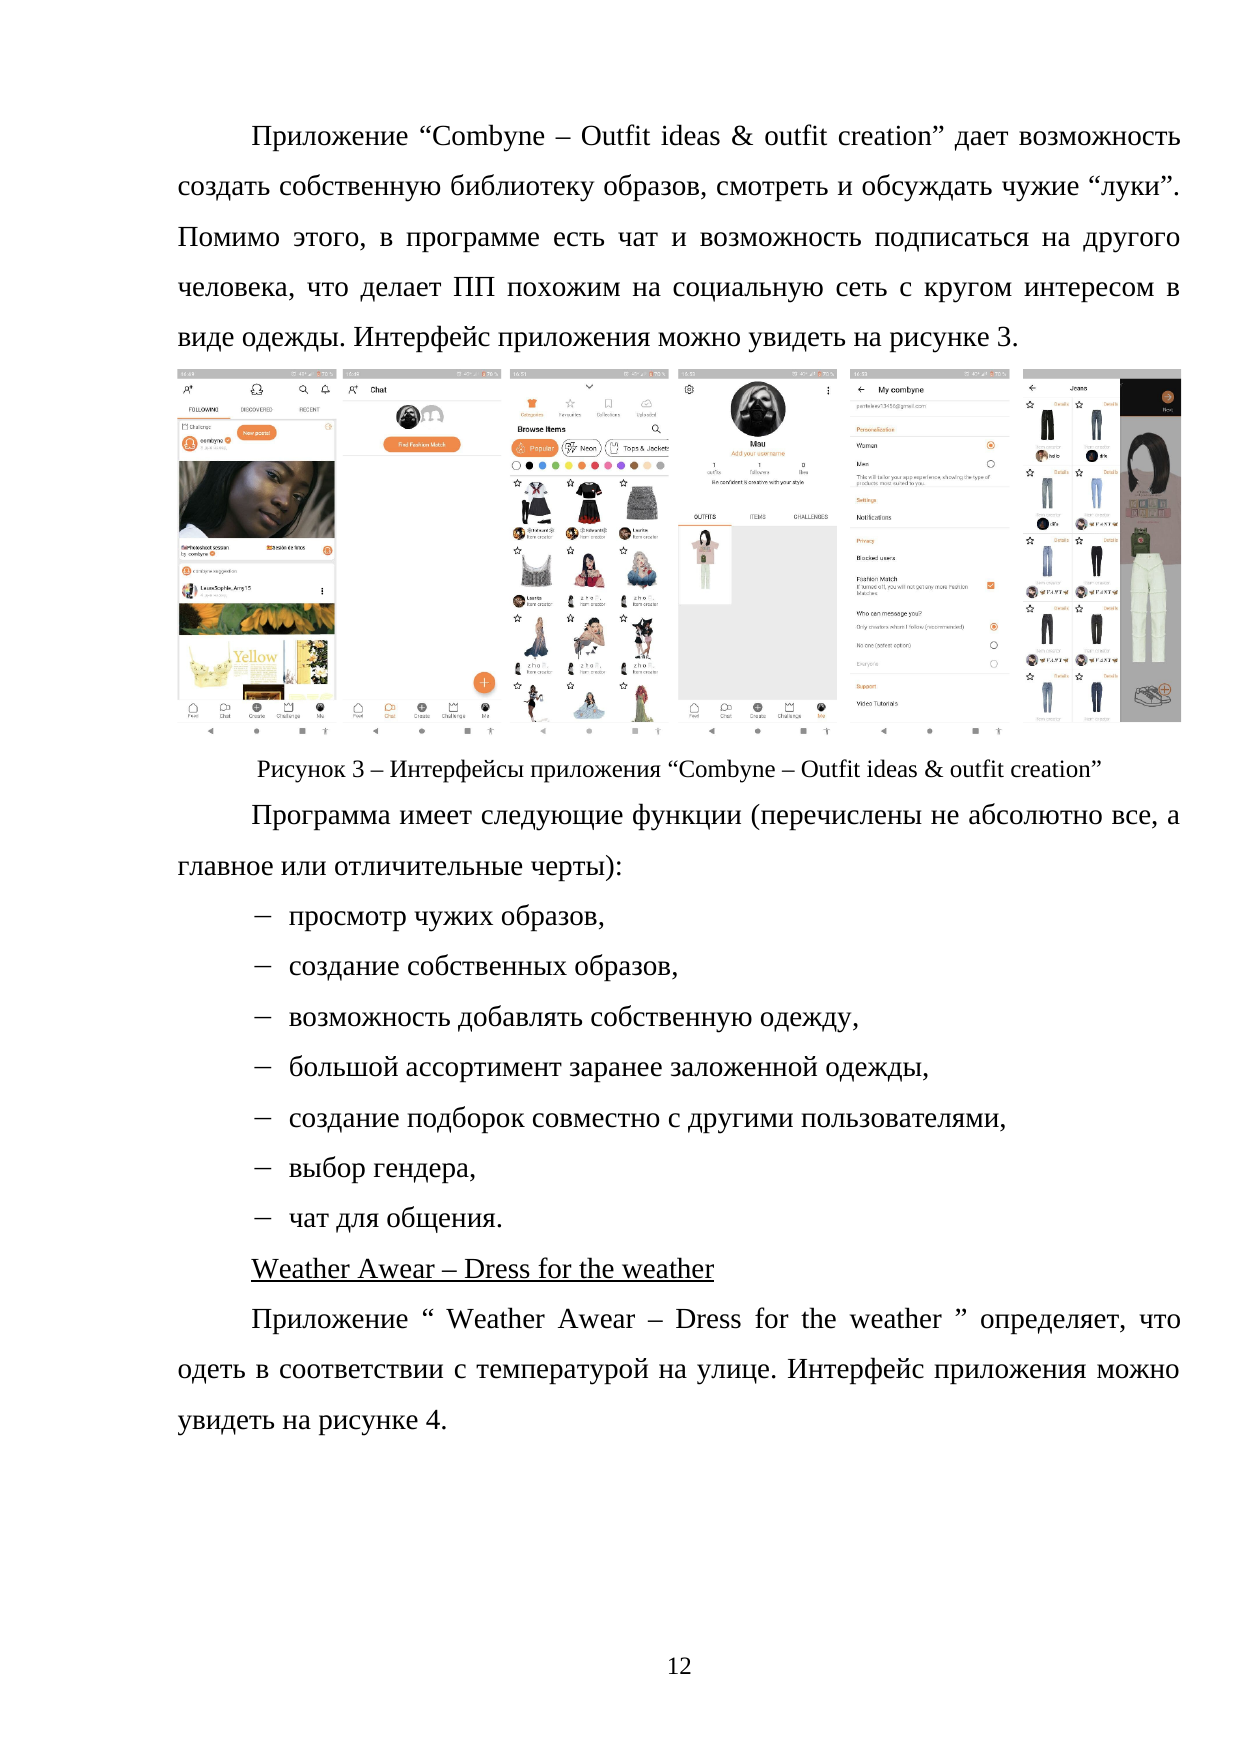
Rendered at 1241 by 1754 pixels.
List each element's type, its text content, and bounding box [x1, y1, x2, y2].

text Приложение “ Weather Awear – Dress for the weather ” определяет, что одеть в соответствии с температурой на улице. Интерфейс приложения можно увидеть на рисунке 4. [177, 1301, 1181, 1436]
text Приложение “Combyne – Outfit ideas & outfit creation” дает возможность создать собственную библиотеку образов, смотреть и обсуждать чужие “луки”. Помимо этого, в программе есть чат и возможность подписаться на другого человека, что делает ПП похожим на социальную сеть с кругом интересом в виде одежды. Интерфейс приложения можно увидеть на рисунке 3. [177, 118, 1181, 353]
list выбор гендера, [251, 1150, 1181, 1184]
picture [177, 369, 1182, 740]
list чат для общения. [251, 1201, 1181, 1234]
text Weather Awear – Dress for the weather [177, 1251, 1181, 1284]
list создание подборок совместно с другими пользователями, [251, 1100, 1181, 1133]
list создание собственных образов, [251, 948, 1181, 982]
list большой ассортимент заранее заложенной одежды, [251, 1049, 1181, 1083]
list просмотр чужих образов, [251, 898, 1181, 932]
text Программа имеет следующие функции (перечислены не абсолютно все, а главное или отличительные черты): [177, 797, 1181, 881]
list возможность добавлять собственную одежду, [251, 999, 1181, 1033]
text Рисунок 3 – Интерфейсы приложения “Combyne – Outfit ideas & outfit creation” [177, 754, 1181, 783]
